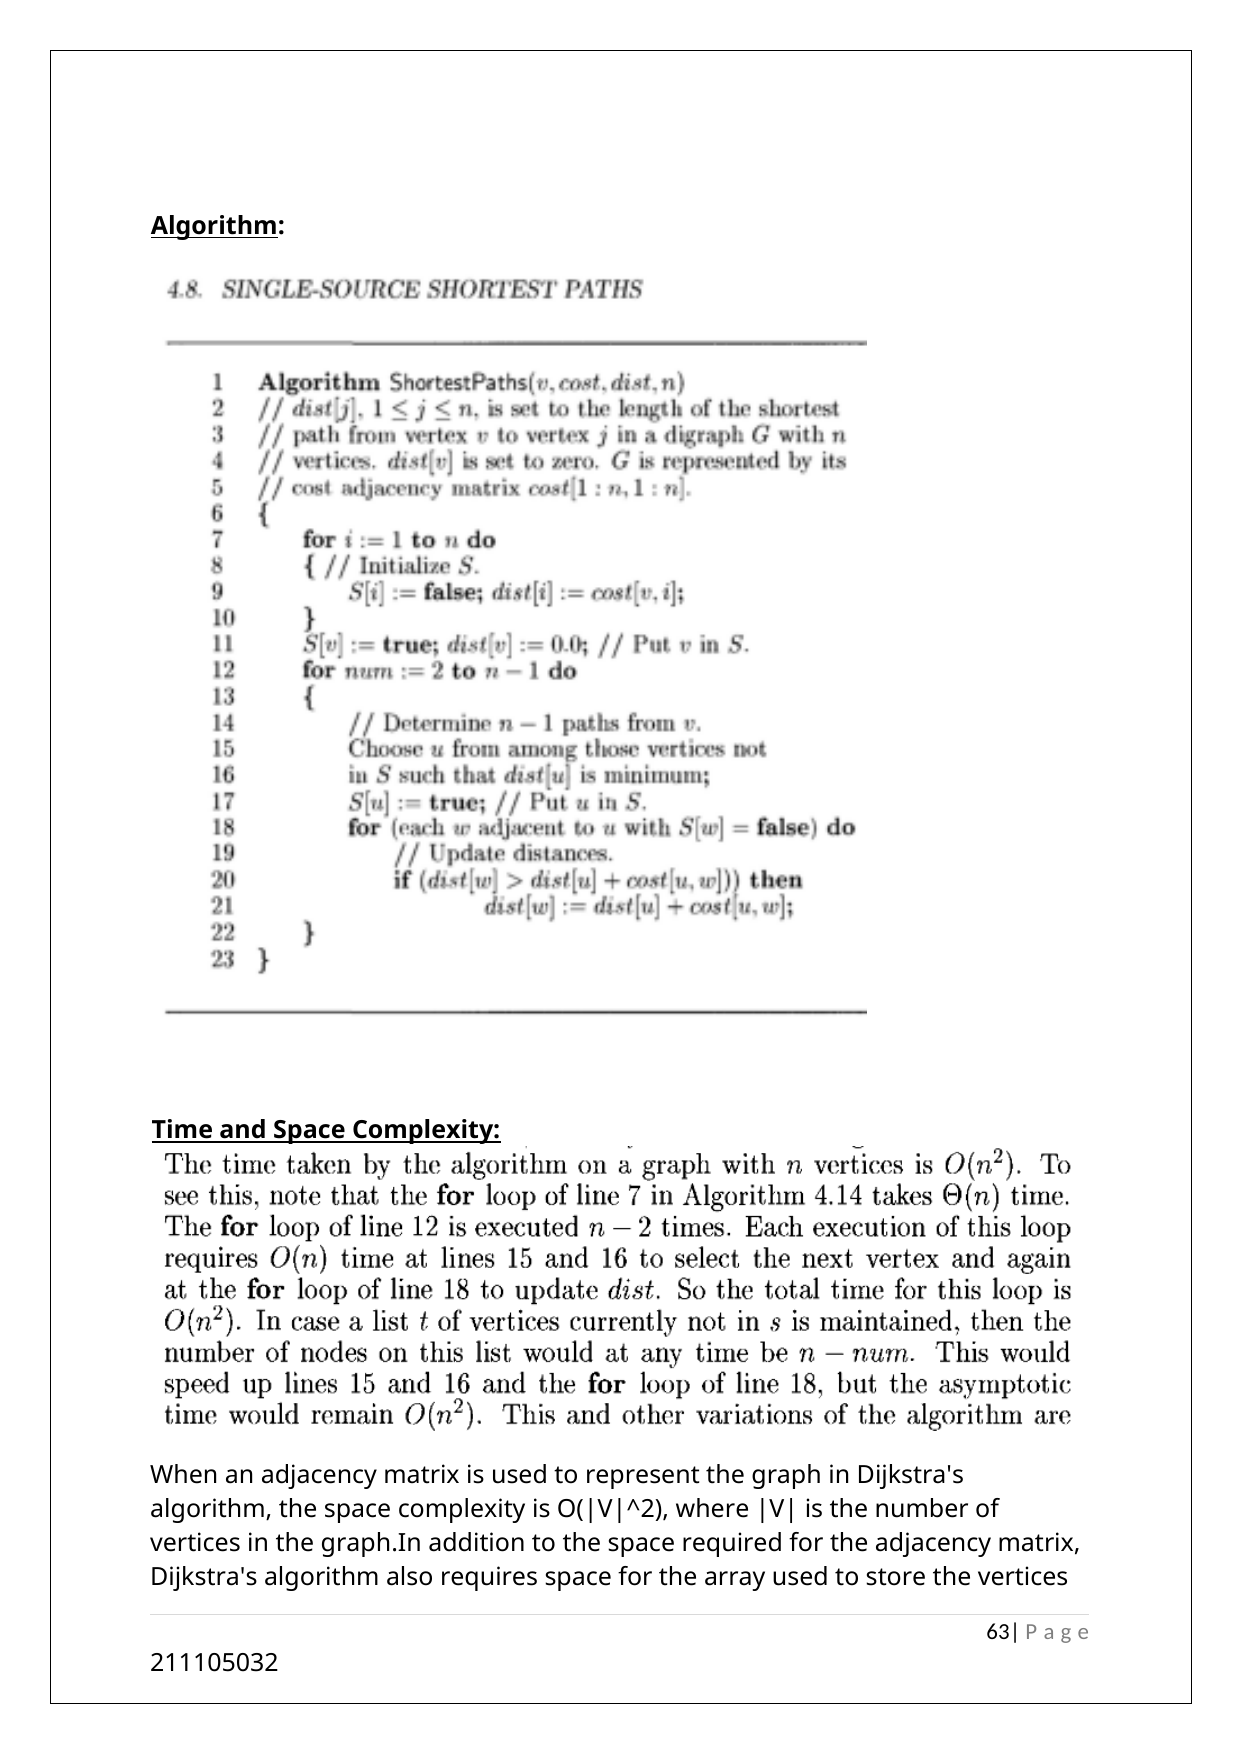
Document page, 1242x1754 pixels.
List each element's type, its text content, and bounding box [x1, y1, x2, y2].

text Algorithm: [151, 208, 1089, 242]
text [150, 1457, 1089, 1593]
text Time and Space Complexity: [151, 1112, 1089, 1146]
picture [145, 1146, 1094, 1431]
picture [150, 266, 867, 1026]
